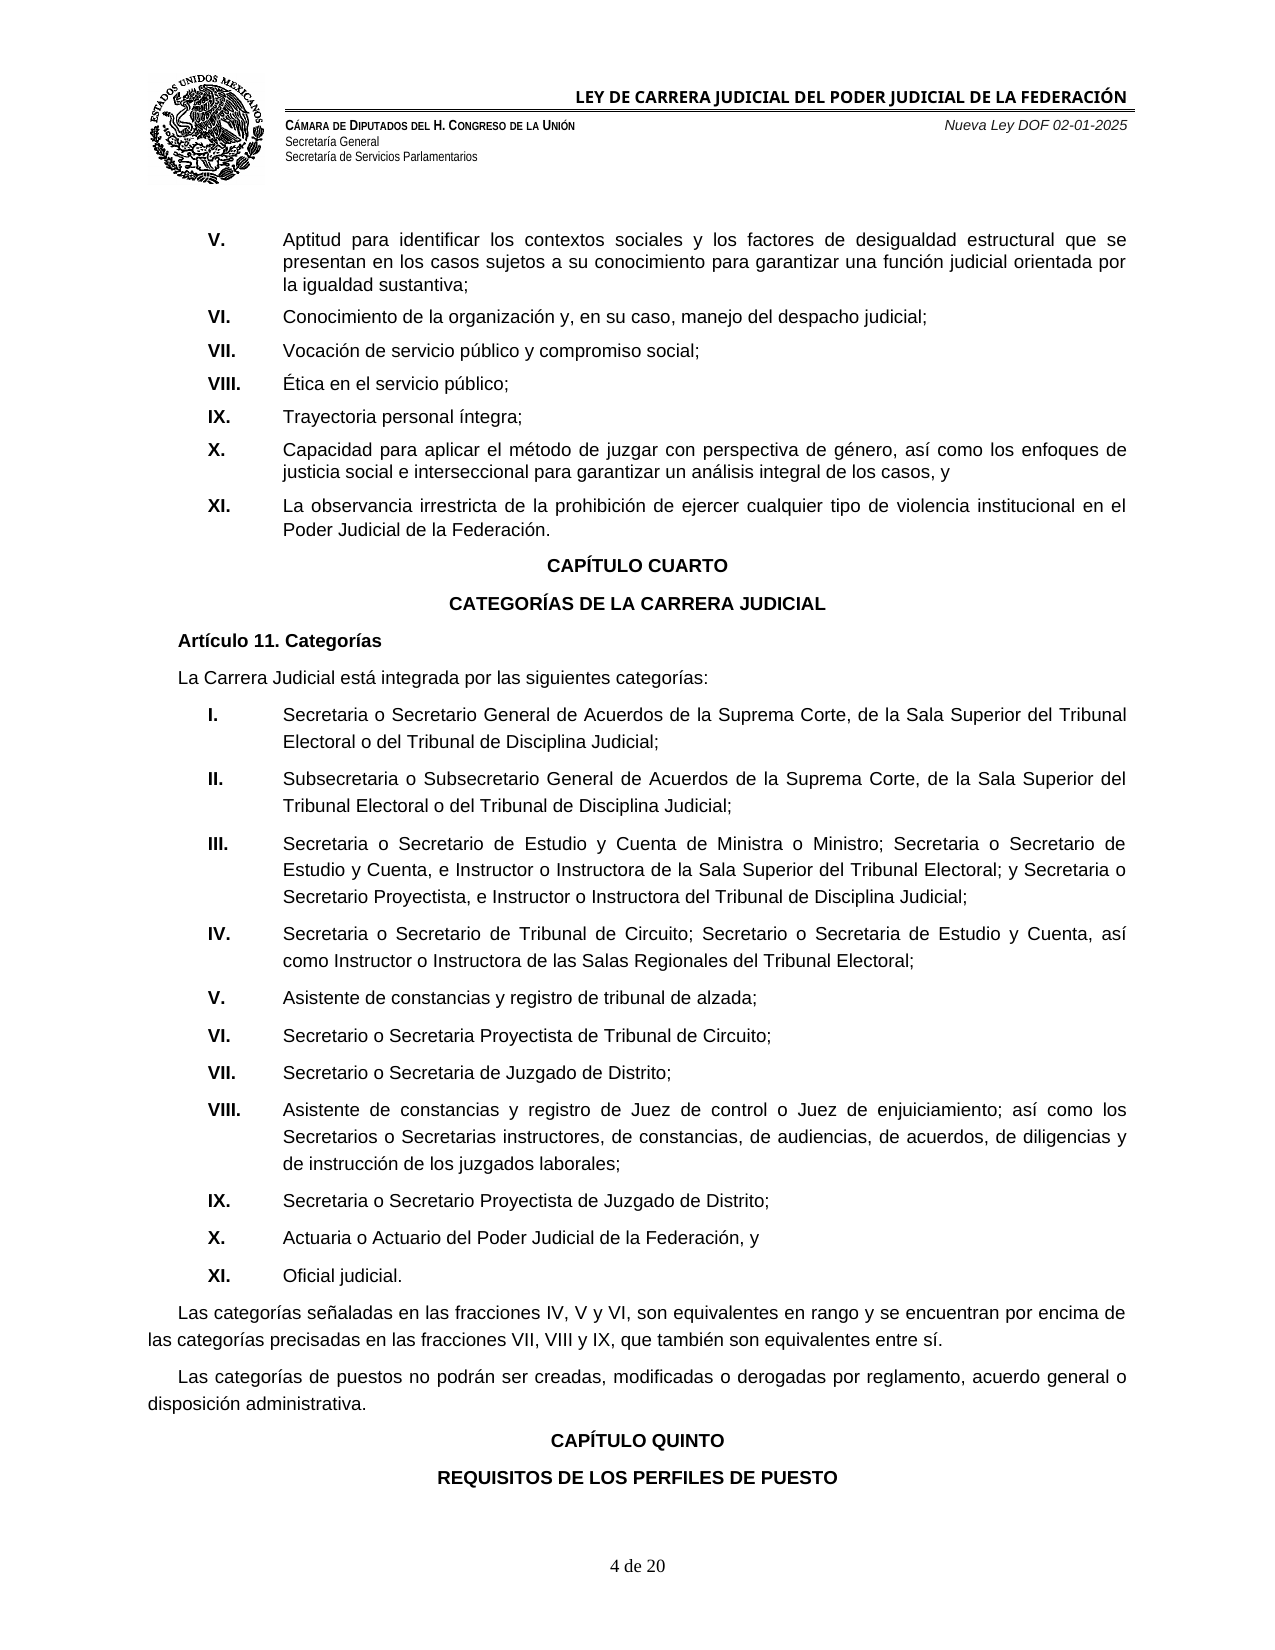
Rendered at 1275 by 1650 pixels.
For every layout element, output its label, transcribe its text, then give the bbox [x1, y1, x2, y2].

text XI. Oficial judicial. [208, 1261, 1127, 1287]
text X. Actuaria o Actuario del Poder Judicial de la Federación, y [208, 1223, 1127, 1250]
text CATEGORÍAS DE LA CARRERA JUDICIAL [148, 588, 1127, 615]
text I. Secretaria o Secretario General de Acuerdos de la Suprema Corte, de la Sala Superior del Tribunal Electoral o del Tribunal de Disciplina Judicial; [208, 700, 1127, 754]
text II. Subsecretaria o Subsecretario General de Acuerdos de la Suprema Corte, de la Sala Superior del Tribunal Electoral o del Tribunal de Disciplina Judicial; [208, 764, 1127, 818]
text La Carrera Judicial está integrada por las siguientes categorías: [148, 663, 1127, 690]
text Las categorías de puestos no podrán ser creadas, modificadas o derogadas por reglamento, acuerdo general o disposición administrativa. [148, 1362, 1127, 1416]
text IX. Trayectoria personal íntegra; [208, 405, 1127, 428]
text Artículo 11. Categorías [148, 626, 1127, 653]
text IV. Secretaria o Secretario de Tribunal de Circuito; Secretario o Secretaria de Estudio y Cuenta, así como Instructor o Instructora de las Salas Regionales del Tribunal Electoral; [208, 919, 1127, 973]
text VIII. Asistente de constancias y registro de Juez de control o Juez de enjuiciamiento; así como los Secretarios o Secretarias instructores, de constancias, de audiencias, de acuerdos, de diligencias y de instrucción de los juzgados laborales; [208, 1095, 1127, 1176]
text V. Aptitud para identificar los contextos sociales y los factores de desigualdad estructural que se presentan en los casos sujetos a su conocimiento para garantizar una función judicial orientada por la igualdad sustantiva; [208, 228, 1127, 296]
text XI. La observancia irrestricta de la prohibición de ejercer cualquier tipo de violencia institucional en el Poder Judicial de la Federación. [208, 494, 1127, 541]
text REQUISITOS DE LOS PERFILES DE PUESTO [148, 1463, 1127, 1490]
text X. Capacidad para aplicar el método de juzgar con perspectiva de género, así como los enfoques de justicia social e interseccional para garantizar un análisis integral de los casos, y [208, 438, 1127, 483]
text VII. Vocación de servicio público y compromiso social; [208, 339, 1127, 362]
text CAPÍTULO QUINTO [148, 1426, 1127, 1453]
text VI. Secretario o Secretaria Proyectista de Tribunal de Circuito; [208, 1021, 1127, 1047]
text V. Asistente de constancias y registro de tribunal de alzada; [208, 983, 1127, 1010]
text IX. Secretaria o Secretario Proyectista de Juzgado de Distrito; [208, 1186, 1127, 1213]
text VII. Secretario o Secretaria de Juzgado de Distrito; [208, 1058, 1127, 1085]
text III. Secretaria o Secretario de Estudio y Cuenta de Ministra o Ministro; Secretaria o Secretario de Estudio y Cuenta, e Instructor o Instructora de la Sala Superior del Tribunal Electoral; y Secretaria o Secretario Proyectista, e Instructor o Instructora del Tribunal de Disciplina Judicial; [208, 828, 1127, 909]
text Las categorías señaladas en las fracciones IV, V y VI, son equivalentes en rango y se encuentran por encima de las categorías precisadas en las fracciones VII, VIII y IX, que también son equivalentes entre sí. [148, 1298, 1127, 1352]
text VI. Conocimiento de la organización y, en su caso, manejo del despacho judicial; [208, 306, 1127, 328]
text VIII. Ética en el servicio público; [208, 372, 1127, 394]
text CAPÍTULO CUARTO [148, 551, 1127, 578]
